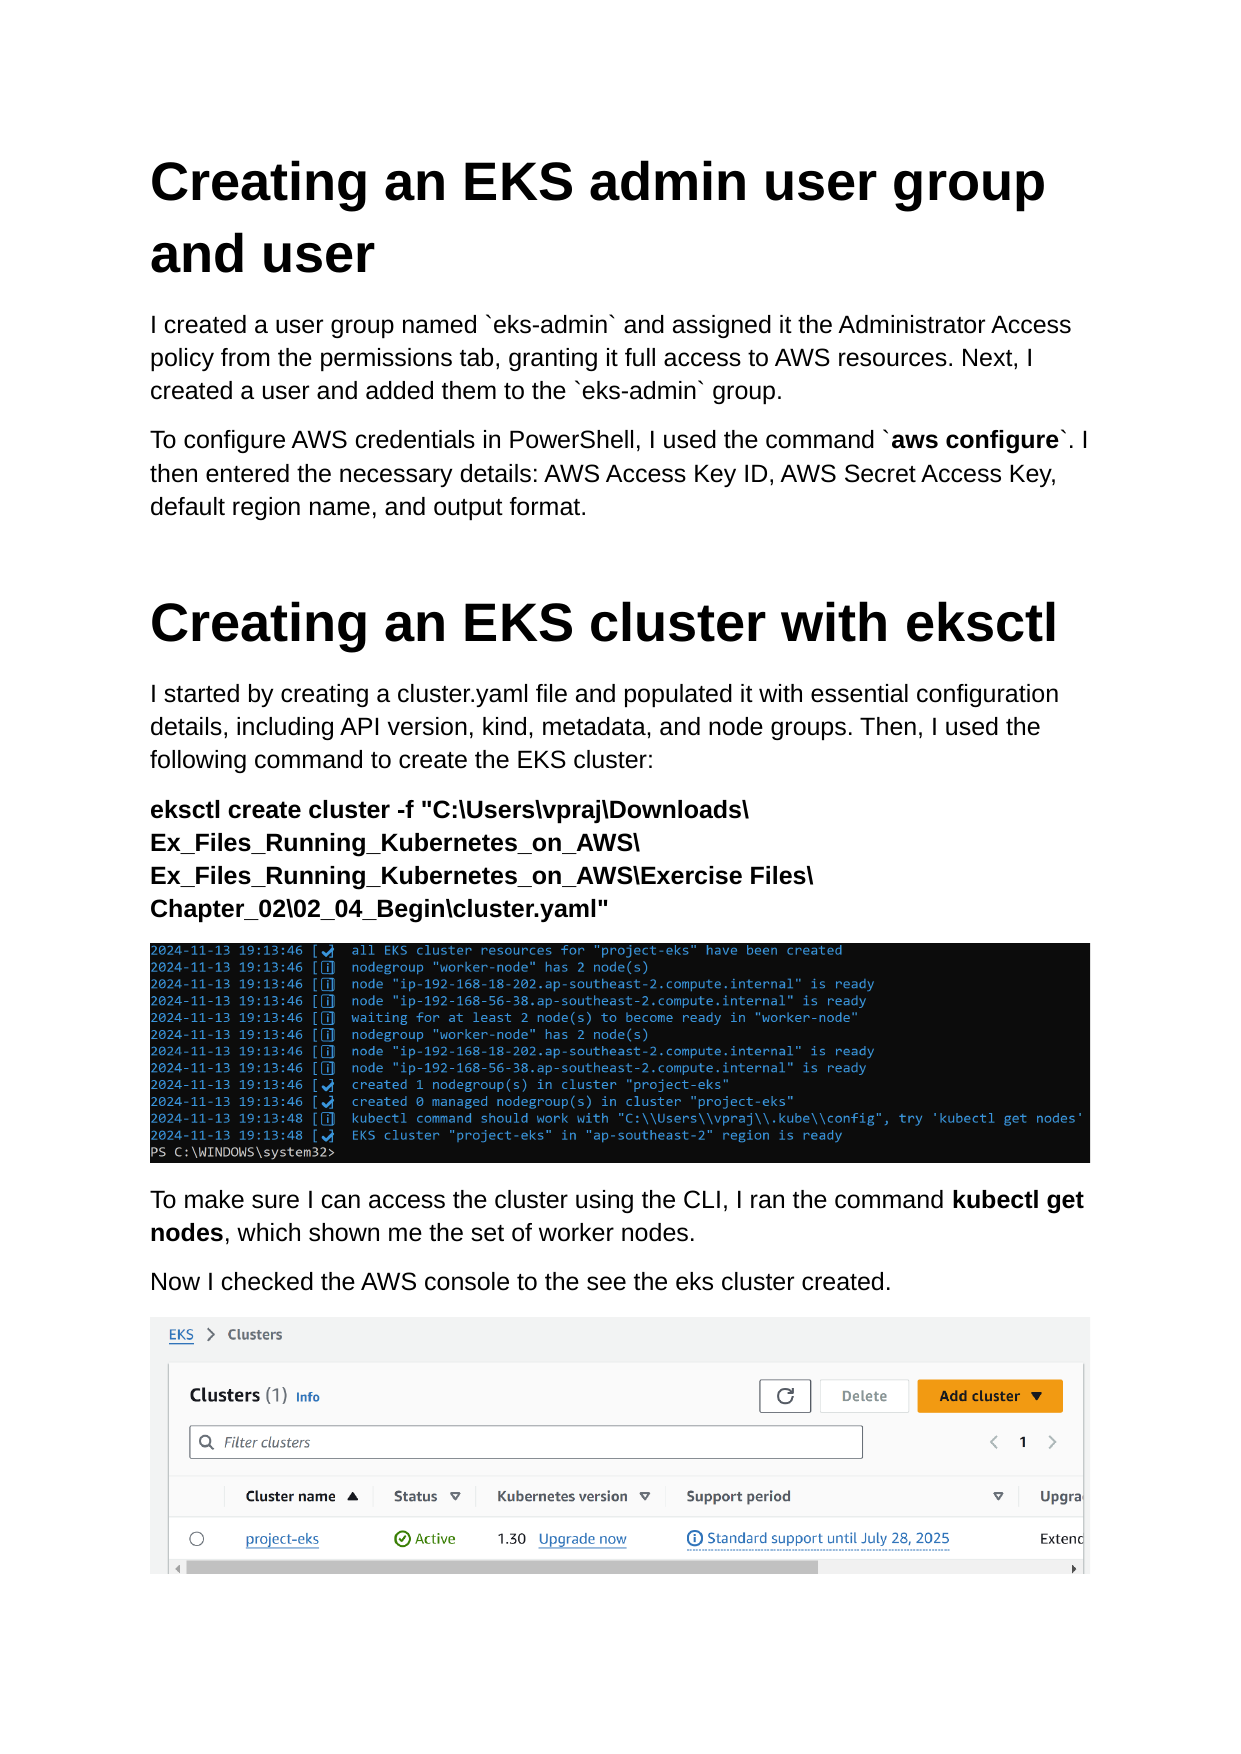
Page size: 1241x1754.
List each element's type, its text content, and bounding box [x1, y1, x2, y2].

text eksctl create cluster -f "C:\Users\vpraj\Downloads\Ex_Files_Running_Kubernetes_on_AWS\Ex_Files_Running_Kubernetes_on_AWS\Exercise Files\Chapter_02\02_04_Begin\cluster.yaml" [150, 795, 1090, 923]
text Creating an EKS admin user group and user [150, 150, 1090, 284]
text To make sure I can access the cluster using the CLI, I ran the command kubectl get nodes, which shown me the set of worker nodes. [150, 1185, 1090, 1246]
text To configure AWS credentials in PowerShell, I used the command `aws configure`. I then entered the necessary details: AWS Access Key ID, AWS Secret Access Key, default region name, and output format. [150, 426, 1090, 520]
text Creating an EKS cluster with eksctl [150, 591, 1090, 653]
picture [150, 1317, 1091, 1574]
text I created a user group named `eks-admin` and assigned it the Administrator Access policy from the permissions tab, granting it full access to AWS resources. Next, I created a user and added them to the `eks-admin` group. [150, 310, 1090, 404]
picture [150, 943, 1091, 1163]
text Now I checked the AWS console to the see the eks cluster created. [150, 1267, 1090, 1296]
text I started by creating a cluster.yaml file and populated it with essential configuration details, including API version, kind, metadata, and node groups. Then, I used the following command to create the EKS cluster: [150, 679, 1090, 774]
